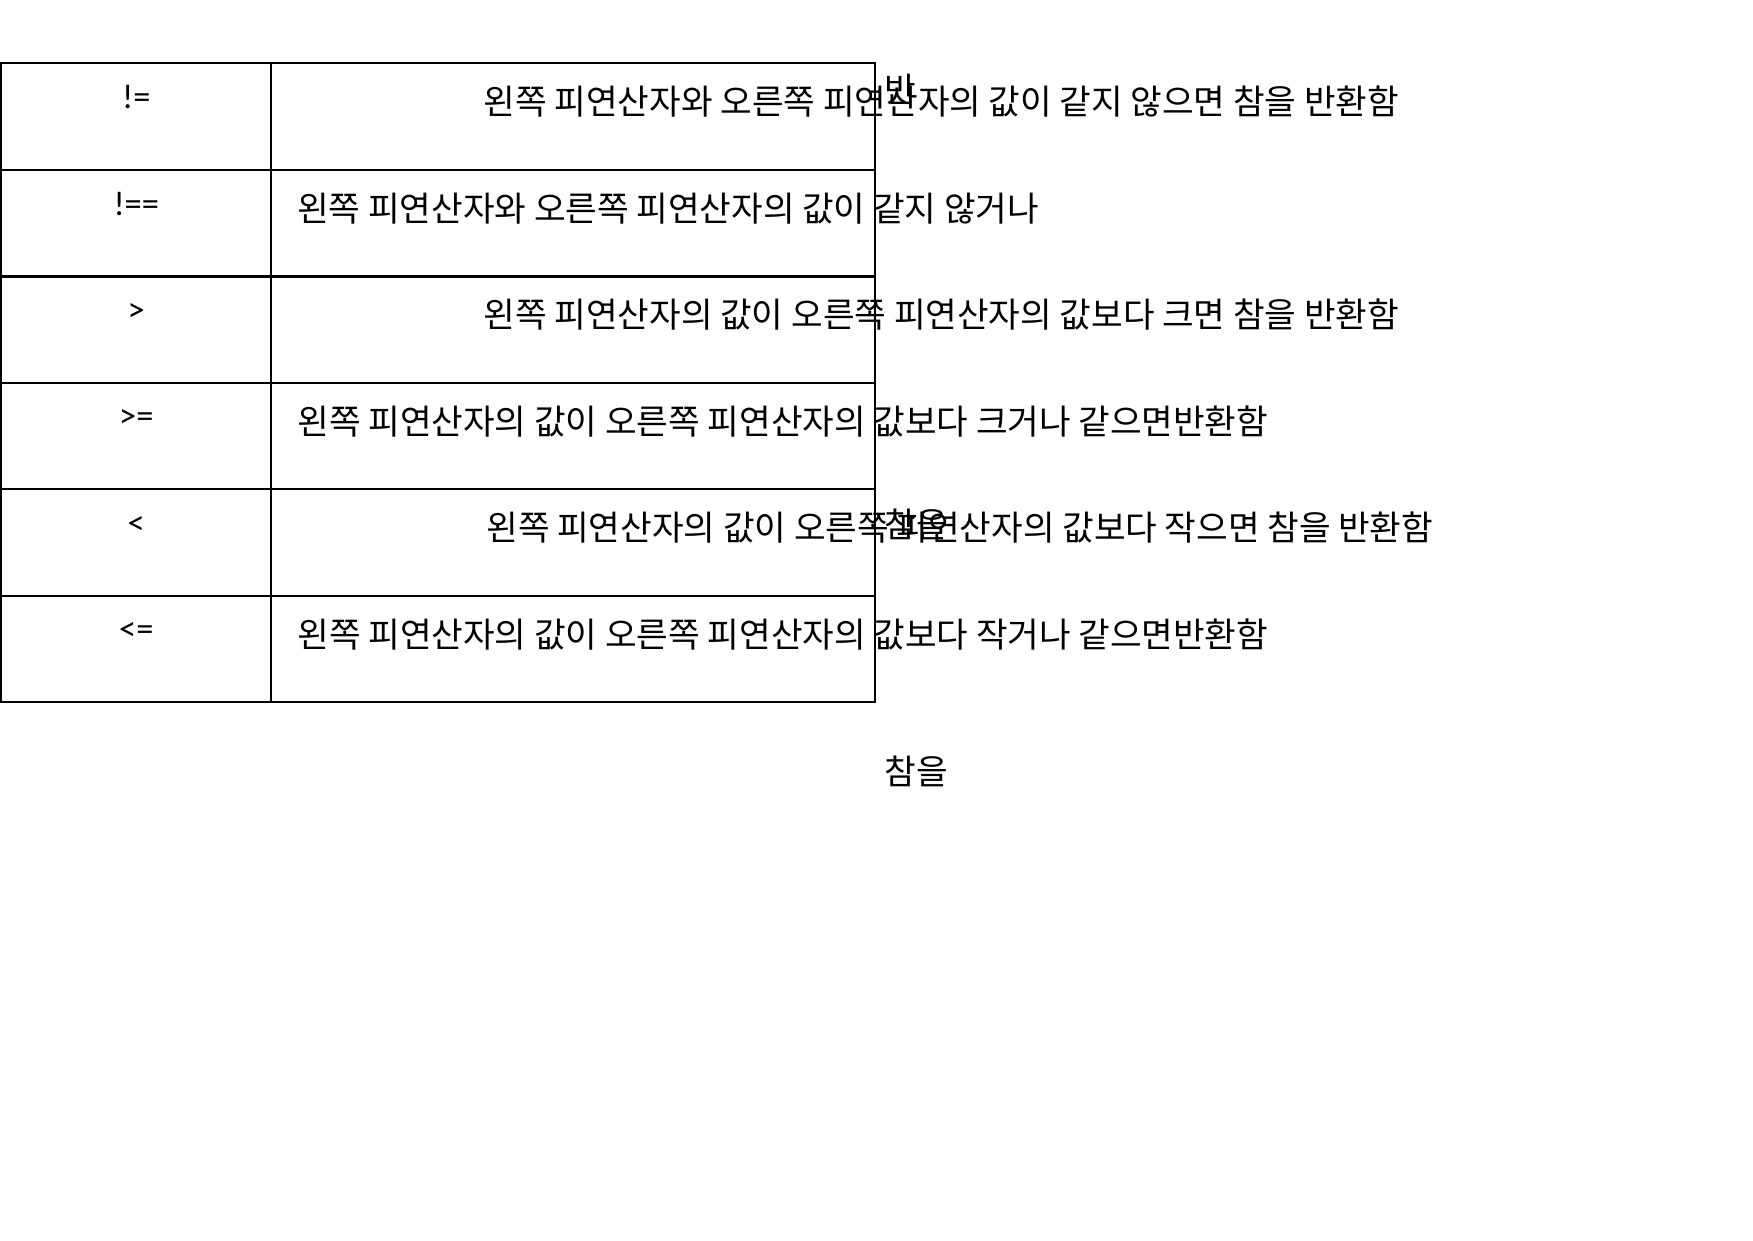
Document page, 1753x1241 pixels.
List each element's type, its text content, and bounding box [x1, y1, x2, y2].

table_cell < [2, 490, 270, 595]
table_cell 왼쪽 피연산자와 오른쪽 피연산자의 값이 같지 않거나, 타입이 다르면참을 반환함. [272, 171, 874, 275]
table_cell 왼쪽 피연산자의 값이 오른쪽 피연산자의 값보다 작거나 같으면반환함. [272, 597, 874, 701]
table_cell > [2, 278, 270, 382]
table_cell <= [2, 597, 270, 701]
table_cell 왼쪽 피연산자의 값이 오른쪽 피연산자의 값보다 크면 참을 반환함. [272, 278, 874, 382]
table_cell 왼쪽 피연산자와 오른쪽 피연산자의 값이 같지 않으면 참을 반환함. [272, 64, 874, 169]
text 반 [876, 62, 1751, 112]
table_cell !== [2, 171, 270, 275]
table_cell != [2, 64, 270, 169]
table_cell 왼쪽 피연산자의 값이 오른쪽 피연산자의 값보다 크거나 같으면반환함. [272, 384, 874, 488]
text 참을 [876, 498, 1751, 548]
text 참을 [875, 744, 1751, 794]
table_cell 왼쪽 피연산자의 값이 오른쪽 피연산자의 값보다 작으면 참을 반환함. [272, 490, 874, 595]
table_cell >= [2, 384, 270, 488]
